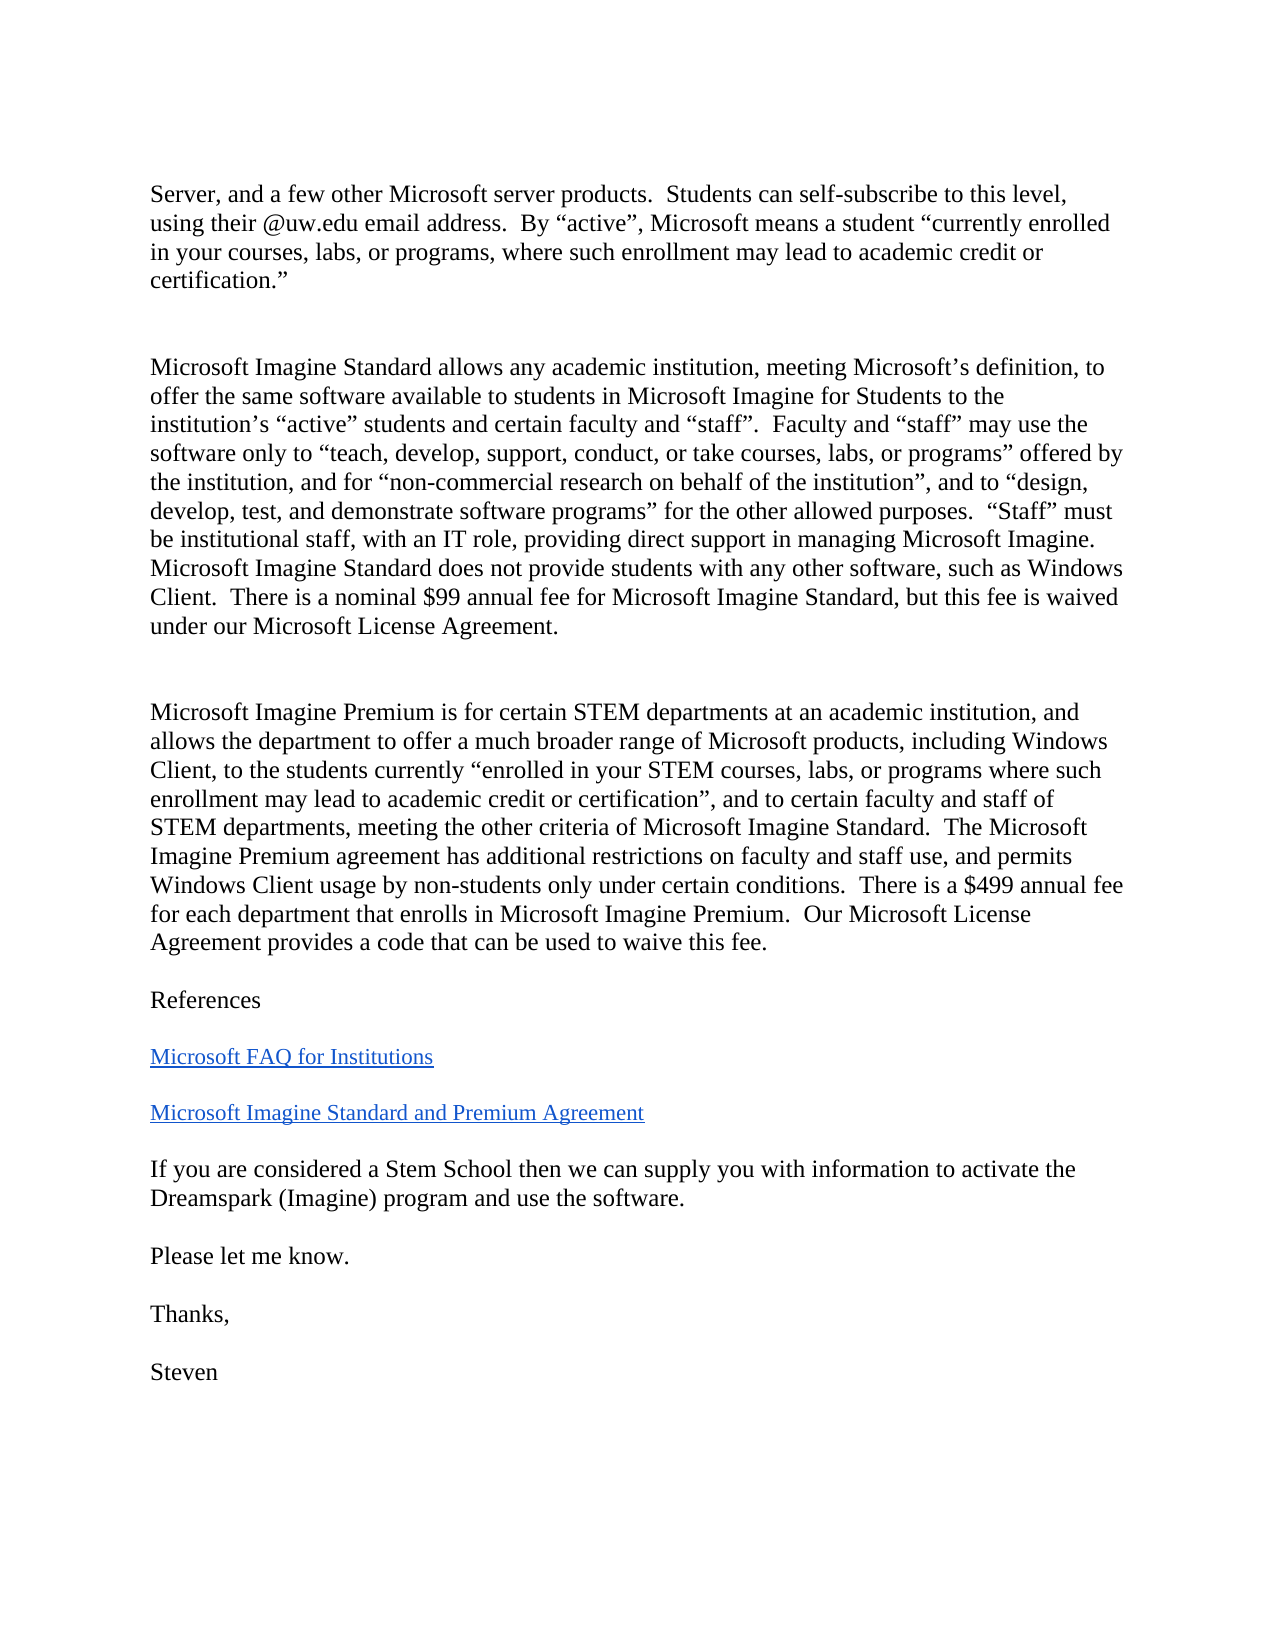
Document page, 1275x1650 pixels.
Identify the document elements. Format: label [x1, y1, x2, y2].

table_cell [150, 150, 1125, 1386]
